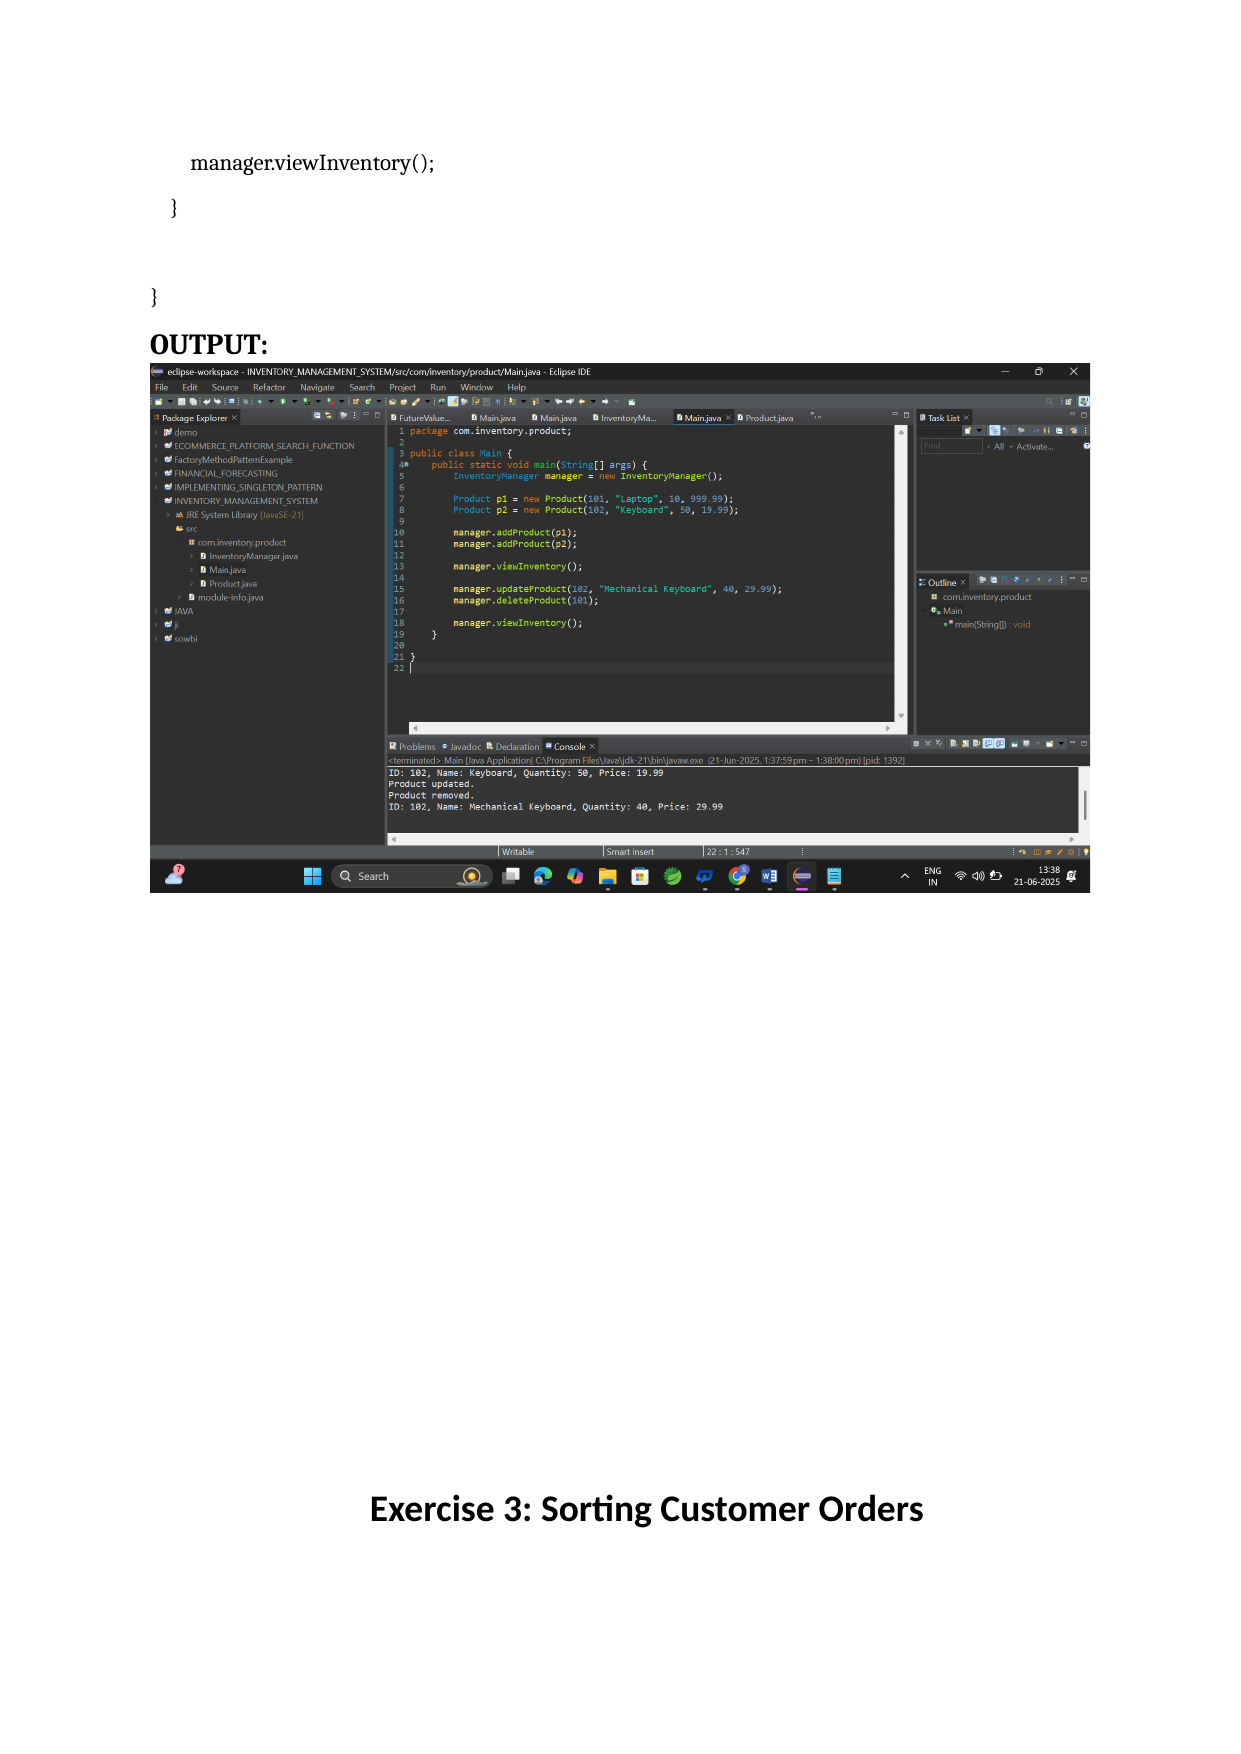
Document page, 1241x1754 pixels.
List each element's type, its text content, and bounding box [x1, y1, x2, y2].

text manager.viewInventory(); [150, 150, 1090, 176]
text Exercise 3: Sorting Customer Orders [150, 1484, 1090, 1530]
text OUTPUT: [150, 328, 1090, 363]
text } [150, 194, 1090, 221]
text } [150, 284, 1090, 310]
picture [150, 363, 1091, 893]
